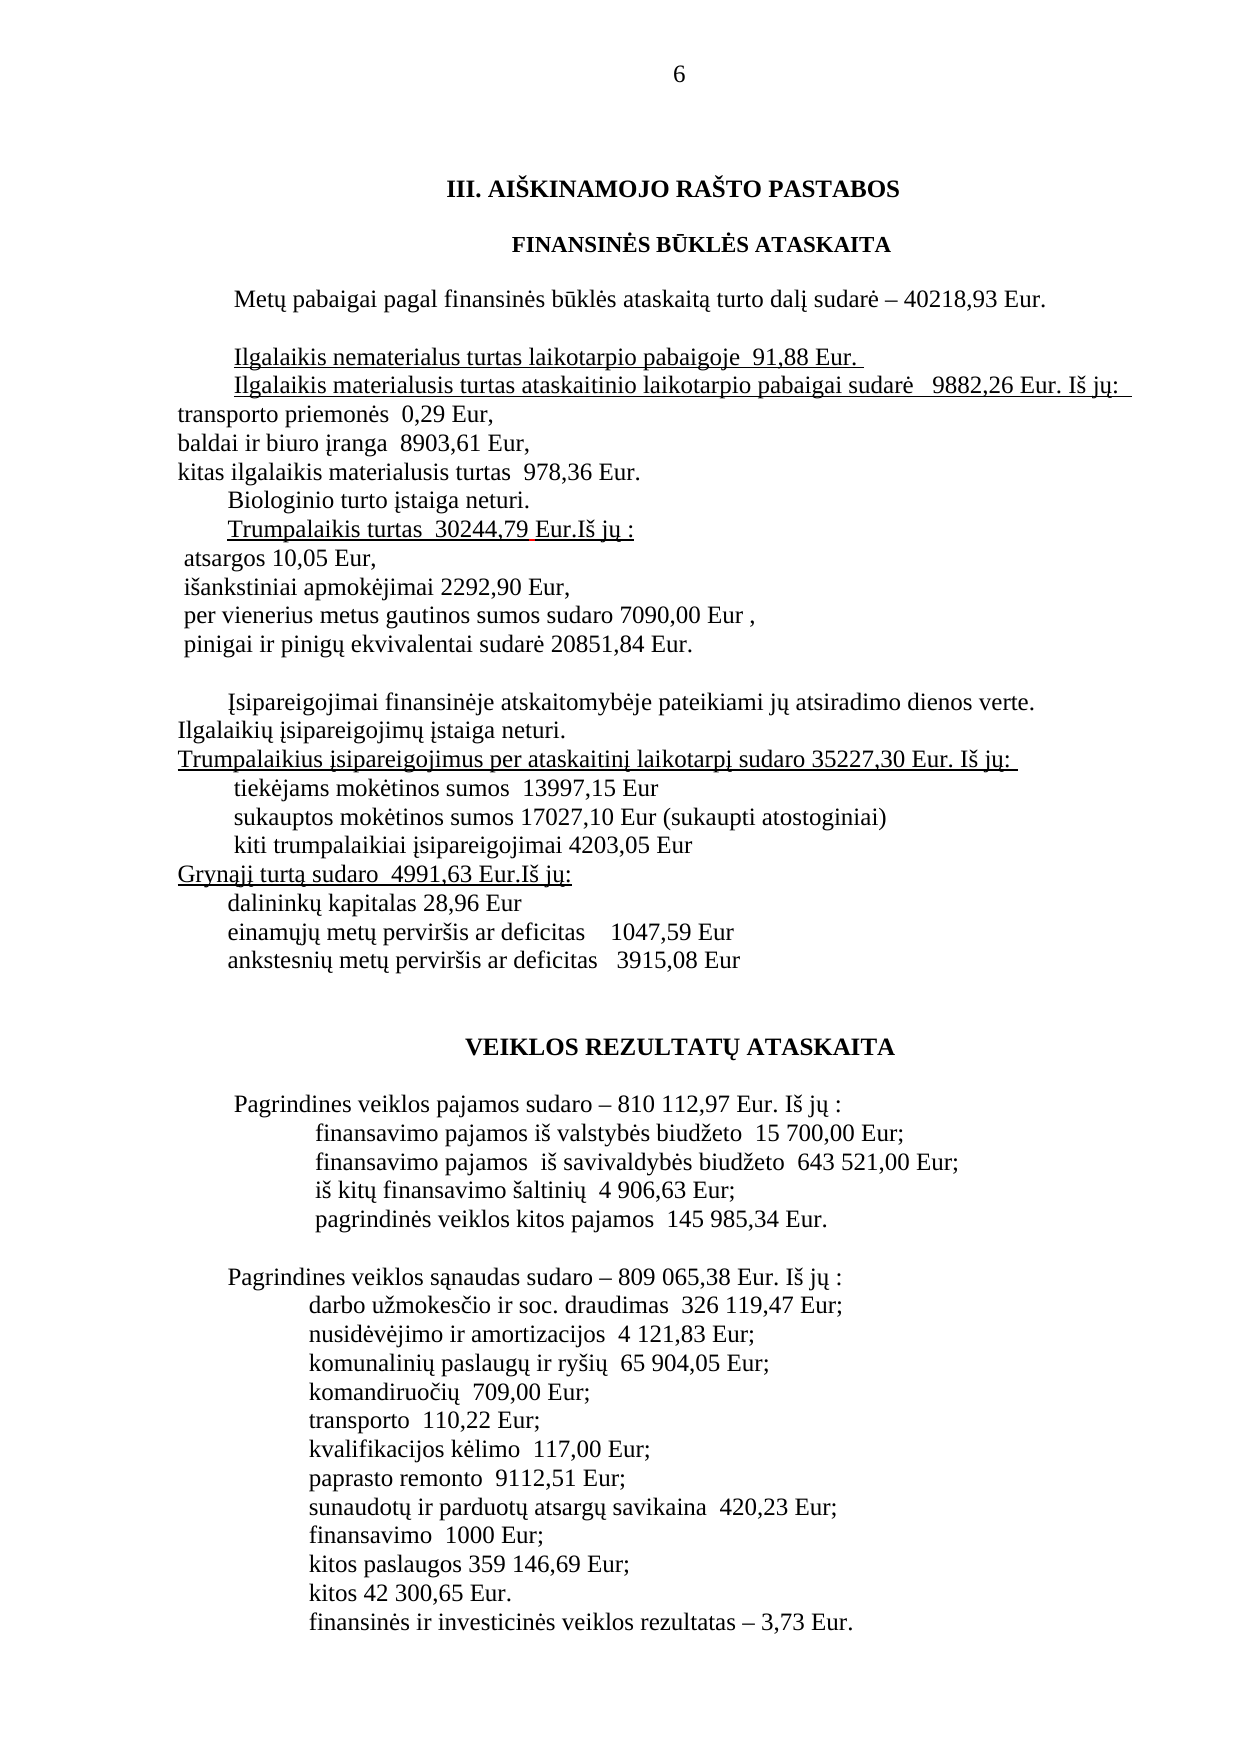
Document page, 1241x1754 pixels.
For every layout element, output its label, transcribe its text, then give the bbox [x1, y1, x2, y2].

text sunaudotų ir parduotų atsargų savikaina 420,23 Eur; [177, 1492, 1181, 1521]
text iš kitų finansavimo šaltinių 4 906,63 Eur; [177, 1176, 1181, 1204]
text Biologinio turto įstaiga neturi. [177, 486, 1181, 514]
text komunalinių paslaugų ir ryšių 65 904,05 Eur; [177, 1348, 1181, 1377]
text pinigai ir pinigų ekvivalentai sudarė 20851,84 Eur. [177, 629, 1181, 658]
text atsargos 10,05 Eur, [177, 543, 1181, 572]
text Grynąjį turtą sudaro 4991,63 Eur.Iš jų: [177, 859, 1181, 888]
text per vienerius metus gautinos sumos sudaro 7090,00 Eur , [177, 601, 1181, 629]
text darbo užmokesčio ir soc. draudimas 326 119,47 Eur; [177, 1291, 1181, 1319]
text finansavimo 1000 Eur; [177, 1521, 1181, 1549]
text Trumpalaikius įsipareigojimus per ataskaitinį laikotarpį sudaro 35227,30 Eur. Iš jų: [177, 744, 1181, 773]
text ankstesnių metų perviršis ar deficitas 3915,08 Eur [177, 946, 1181, 974]
text finansavimo pajamos iš valstybės biudžeto 15 700,00 Eur; [177, 1118, 1181, 1147]
text baldai ir biuro įranga 8903,61 Eur, [177, 428, 1181, 457]
text kiti trumpalaikiai įsipareigojimai 4203,05 Eur [177, 831, 1181, 859]
text Ilgalaikių įsipareigojimų įstaiga neturi. [177, 716, 1181, 744]
text komandiruočių 709,00 Eur; [177, 1377, 1181, 1406]
text III. AIŠKINAMOJO RAŠTO PASTABOS [177, 174, 1181, 203]
text Metų pabaigai pagal finansinės būklės ataskaitą turto dalį sudarė – 40218,93 Eur. [177, 284, 1181, 313]
text Trumpalaikis turtas 30244,79 Eur.Iš jų : [177, 514, 1181, 543]
text pagrindinės veiklos kitos pajamos 145 985,34 Eur. [177, 1204, 1181, 1233]
text Įsipareigojimai finansinėje atskaitomybėje pateikiami jų atsiradimo dienos verte. [177, 687, 1181, 716]
text transporto priemonės 0,29 Eur, [177, 399, 1181, 428]
text kitas ilgalaikis materialusis turtas 978,36 Eur. [177, 457, 1181, 486]
text finansavimo pajamos iš savivaldybės biudžeto 643 521,00 Eur; [177, 1147, 1181, 1176]
text išankstiniai apmokėjimai 2292,90 Eur, [177, 572, 1181, 601]
text finansinės ir investicinės veiklos rezultatas – 3,73 Eur. [177, 1607, 1181, 1636]
text paprasto remonto 9112,51 Eur; [177, 1463, 1181, 1492]
text Pagrindines veiklos sąnaudas sudaro – 809 065,38 Eur. Iš jų : [177, 1262, 1181, 1291]
text kitos paslaugos 359 146,69 Eur; [177, 1549, 1181, 1578]
text VEIKLOS REZULTATŲ ATASKAITA [177, 1032, 1181, 1061]
text kitos 42 300,65 Eur. [177, 1578, 1181, 1607]
text FINANSINĖS BŪKLĖS ATASKAITA [222, 232, 1181, 258]
text einamųjų metų perviršis ar deficitas 1047,59 Eur [177, 917, 1181, 946]
text nusidėvėjimo ir amortizacijos 4 121,83 Eur; [177, 1319, 1181, 1348]
text tiekėjams mokėtinos sumos 13997,15 Eur [177, 773, 1181, 802]
text sukauptos mokėtinos sumos 17027,10 Eur (sukaupti atostoginiai) [177, 802, 1181, 831]
text Pagrindines veiklos pajamos sudaro – 810 112,97 Eur. Iš jų : [177, 1089, 1181, 1118]
text Ilgalaikis materialusis turtas ataskaitinio laikotarpio pabaigai sudarė 9882,26 Eur. Iš jų: [177, 371, 1181, 399]
text transporto 110,22 Eur; [177, 1406, 1181, 1434]
text Ilgalaikis nematerialus turtas laikotarpio pabaigoje 91,88 Eur. [177, 342, 1181, 371]
text dalininkų kapitalas 28,96 Eur [177, 888, 1181, 917]
text kvalifikacijos kėlimo 117,00 Eur; [177, 1434, 1181, 1463]
